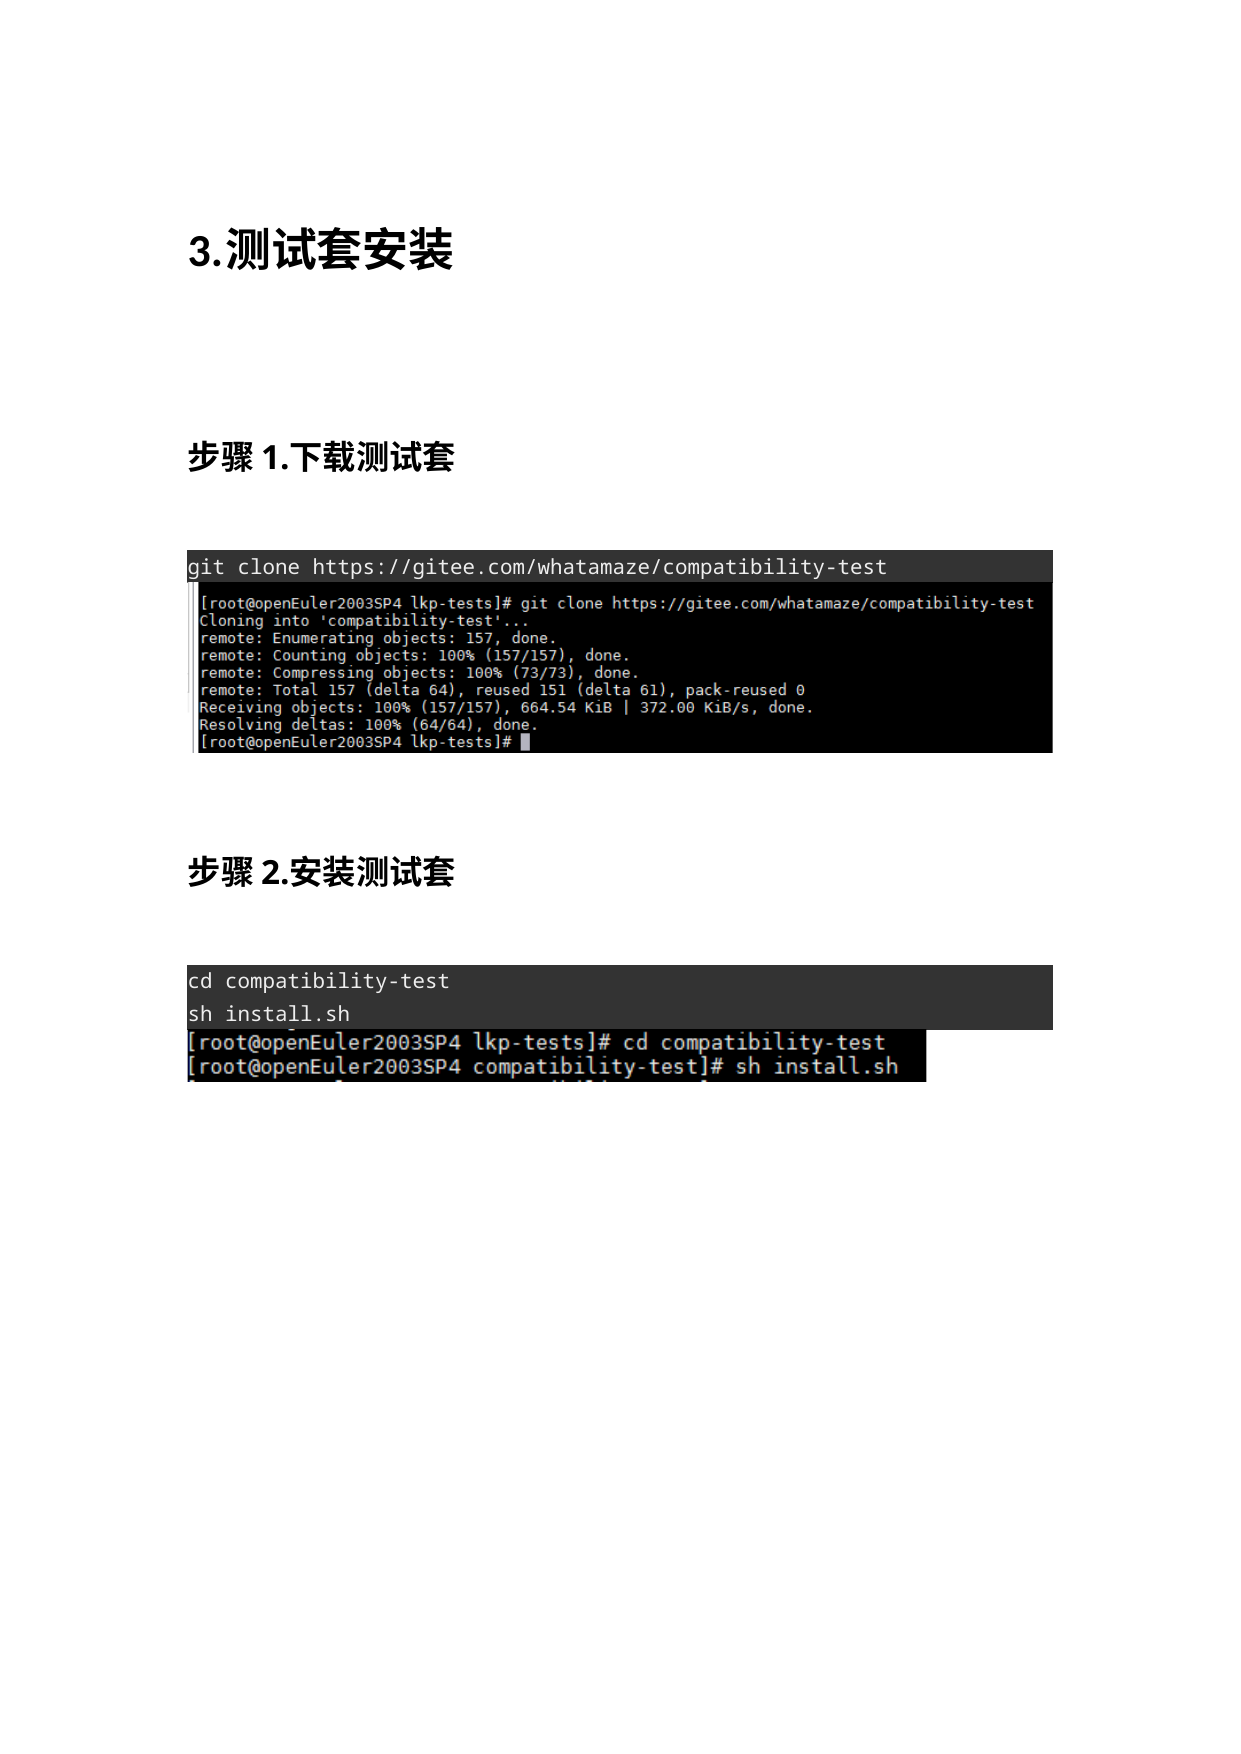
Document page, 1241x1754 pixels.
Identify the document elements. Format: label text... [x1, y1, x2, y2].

picture [187, 582, 1053, 753]
text git clone https://gitee.com/whatamaze/compatibility-test [187, 550, 1053, 582]
subtitle 步骤1.下载测试套 [187, 423, 1053, 488]
subtitle 步骤2.安装测试套 [187, 837, 1053, 902]
text sh install.sh [187, 997, 1053, 1030]
picture [187, 1029, 927, 1082]
text cd compatibility-test [187, 965, 1053, 997]
subtitle 测试套安装 [187, 197, 1053, 295]
